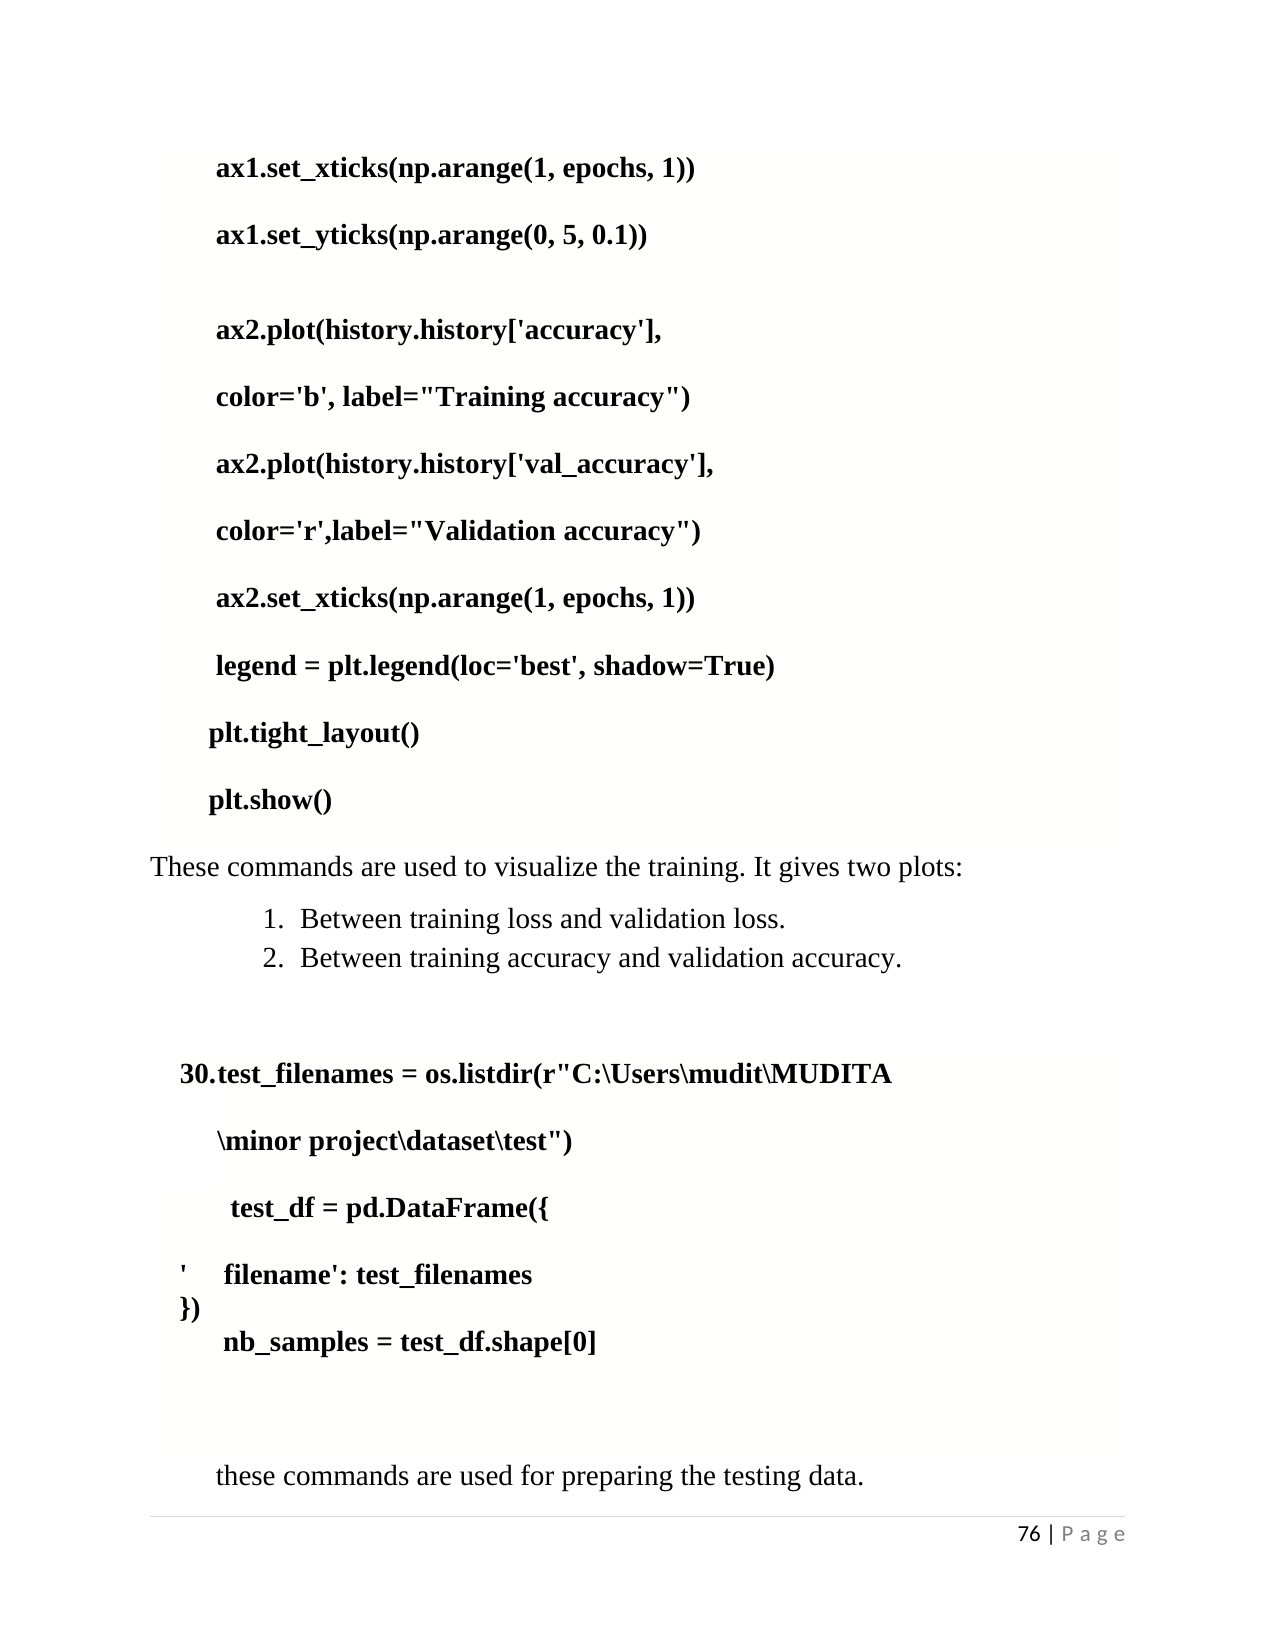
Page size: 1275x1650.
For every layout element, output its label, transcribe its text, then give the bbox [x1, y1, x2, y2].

list Between training accuracy and validation accuracy. [262, 940, 1125, 974]
list Between training loss and validation loss. [262, 902, 1125, 935]
text ax2.plot(history.history['accuracy'], [150, 312, 1125, 346]
text test_df = pd.DataFrame({ [150, 1190, 1125, 1223]
text plt.show() [150, 782, 1125, 815]
list test_filenames = os.listdir(r"C:\Users\mudit\MUDITA [179, 1056, 1125, 1089]
text color='b', label="Training accuracy") [150, 379, 1125, 413]
text ' filename': test_filenames [150, 1257, 1125, 1291]
text ax2.set_xticks(np.arange(1, epochs, 1)) [150, 581, 1125, 614]
text color='r',label="Validation accuracy") [150, 513, 1125, 547]
text plt.tight_layout() [150, 715, 1125, 748]
text these commands are used for preparing the testing data. [150, 1458, 1125, 1492]
text These commands are used to visualize the training. It gives two plots: [150, 849, 1125, 882]
list \minor project\dataset\test") [217, 1123, 1125, 1156]
text ax1.set_xticks(np.arange(1, epochs, 1)) [150, 150, 1125, 183]
text ax2.plot(history.history['val_accuracy'], [150, 446, 1125, 480]
text legend = plt.legend(loc='best', shadow=True) [150, 648, 1125, 681]
text nb_samples = test_df.shape[0] [150, 1324, 1125, 1358]
text }) [150, 1291, 1125, 1324]
text ax1.set_yticks(np.arange(0, 5, 0.1)) [150, 217, 1125, 251]
